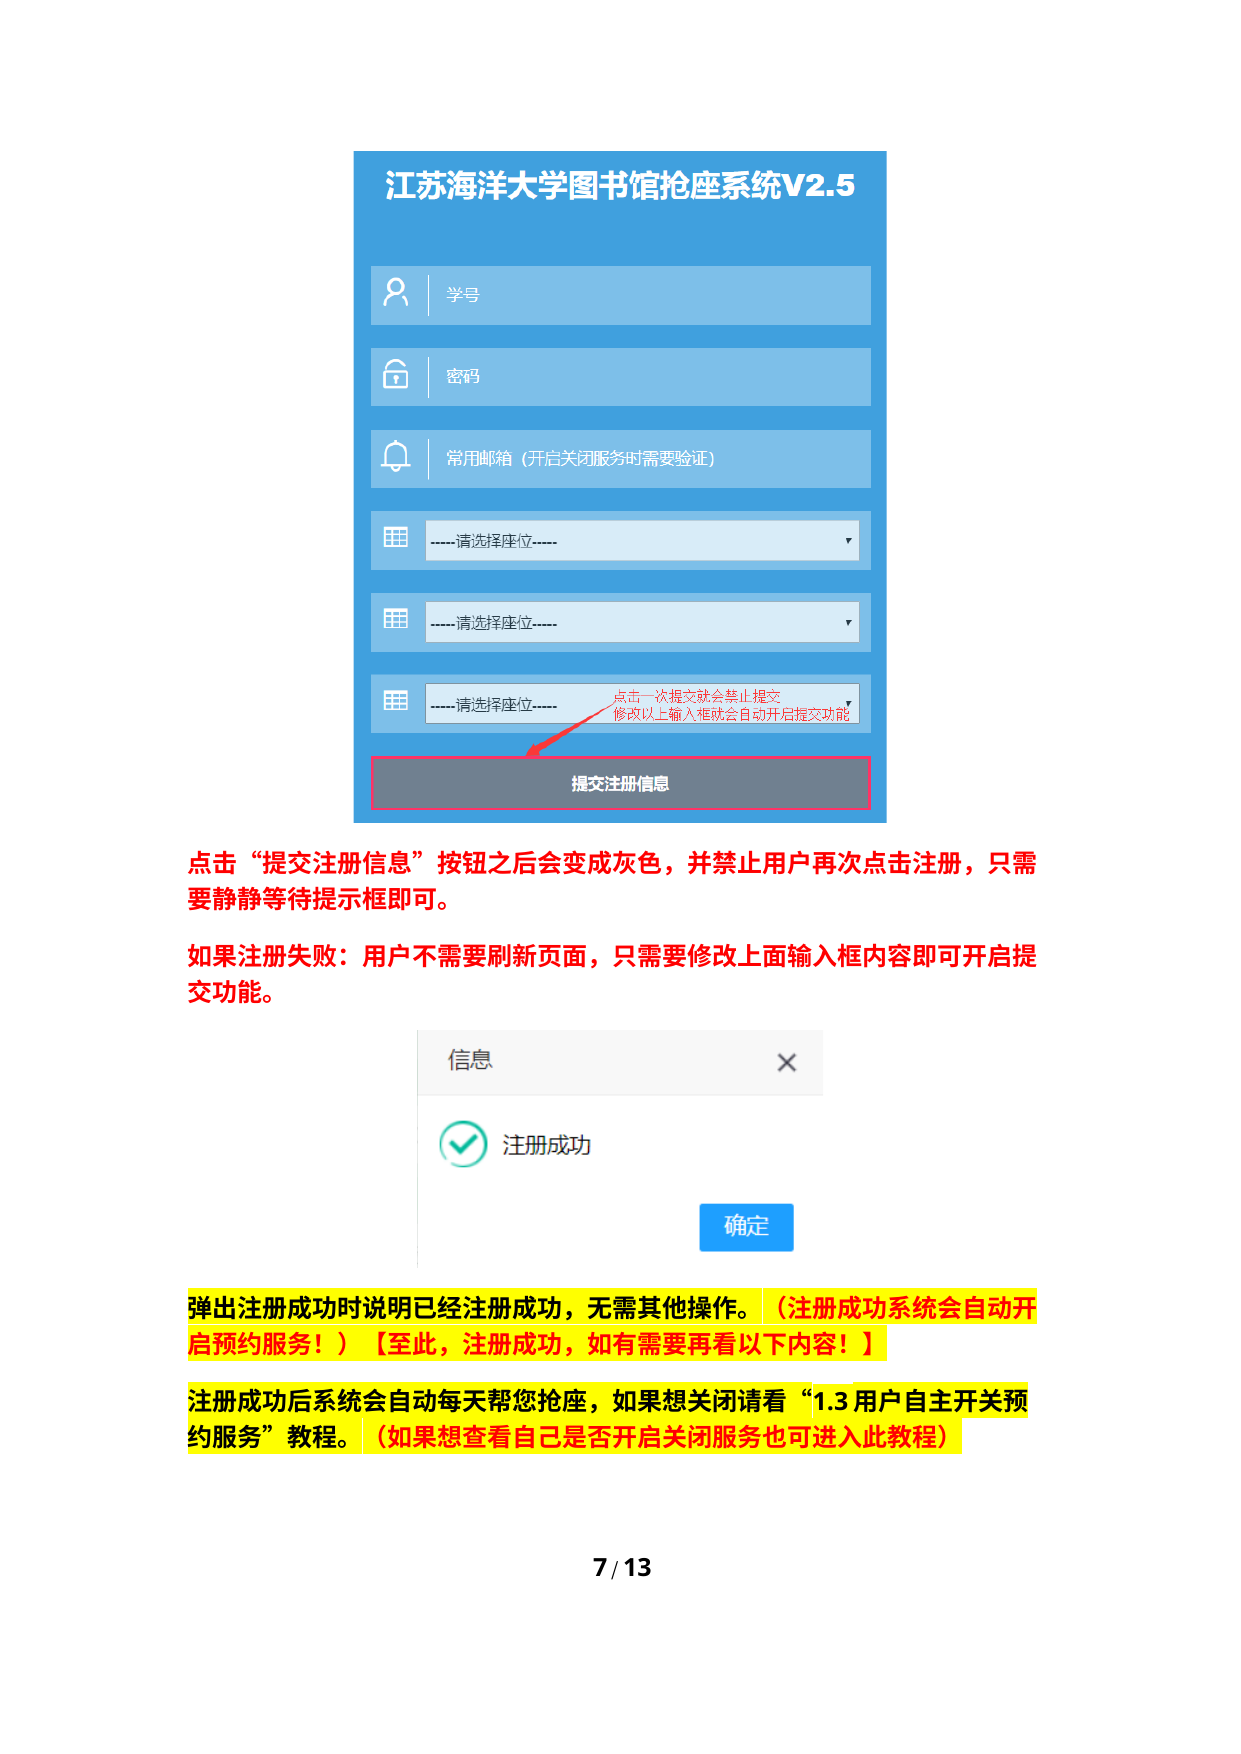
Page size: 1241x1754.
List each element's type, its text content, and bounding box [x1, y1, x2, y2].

text 点击“提交注册信息”按钮之后会变成灰色，并禁止用户再次点击注册，只需要静静等待提示框即可。 [187, 843, 1053, 916]
text 如果注册失败：用户不需要刷新页面，只需要修改上面输入框内容即可开启提交功能。 [187, 937, 1053, 1009]
picture [417, 1030, 824, 1268]
text 弹出注册成功时说明已经注册成功，无需其他操作。（注册成功系统会自动开启预约服务！）【至此，注册成功，如有需要再看以下内容！】 [187, 1288, 1053, 1361]
picture [353, 151, 887, 823]
